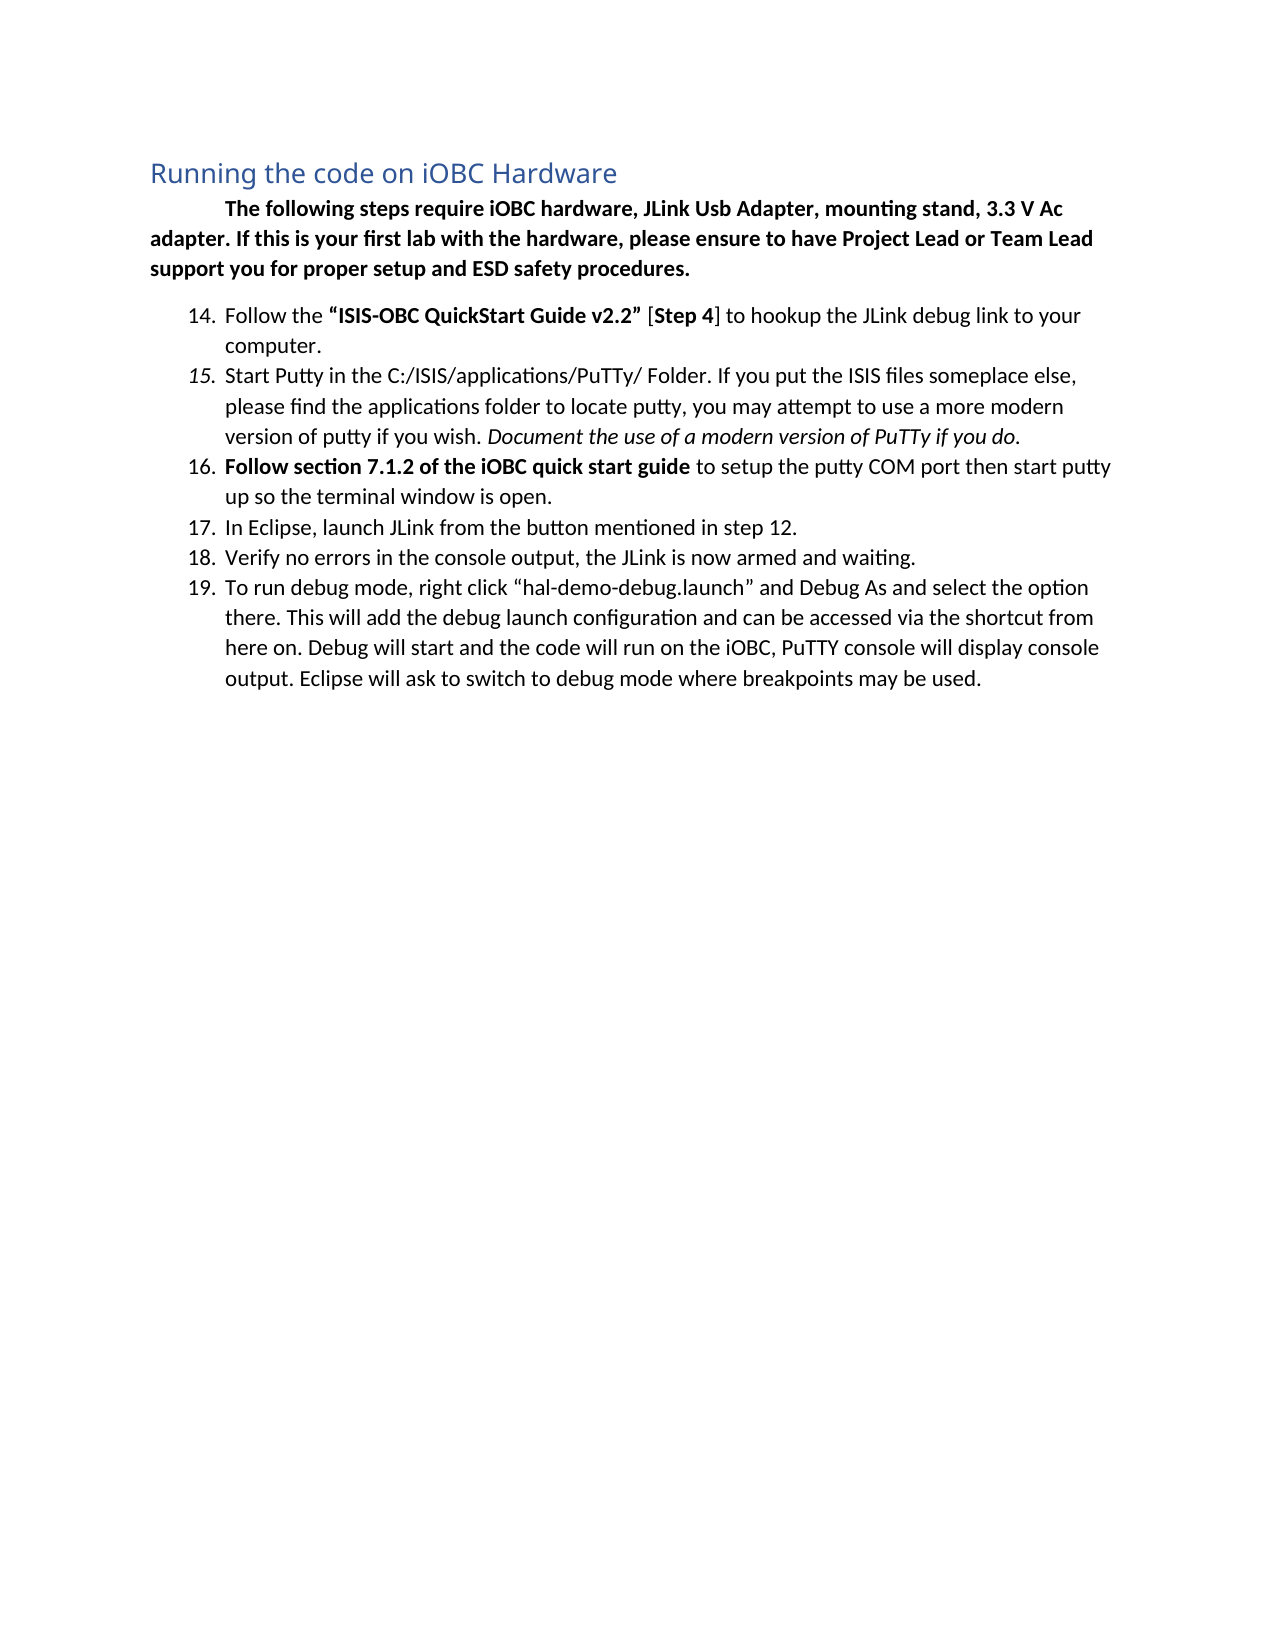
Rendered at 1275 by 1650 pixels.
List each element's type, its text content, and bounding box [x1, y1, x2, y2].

list Verify no errors in the console output, the JLink is now armed and waiting. [187, 543, 1125, 571]
list To run debug mode, right click “hal-demo-debug.launch” and Debug As and select the option there. This will add the debug launch configuration and can be accessed via the shortcut from here on. Debug will start and the code will run on the iOBC, PuTTY console will display console output. Eclipse will ask to switch to debug mode where breakpoints may be used. [187, 573, 1125, 692]
list In Eclipse, launch JLink from the button mentioned in step 12. [187, 513, 1125, 541]
list Follow section 7.1.2 of the iOBC quick start guide to setup the putty COM port then start putty up so the terminal window is open. [187, 452, 1125, 511]
list Start Putty in the C:/ISIS/applications/PuTTy/ Folder. If you put the ISIS files someplace else, please find the applications folder to locate putty, you may attempt to use a more modern version of putty if you wish. Document the use of a modern version of PuTTy if you do. [187, 362, 1125, 450]
list Follow the “ISIS-OBC QuickStart Guide v2.2” [Step 4] to hookup the JLink debug link to your computer. [187, 301, 1125, 359]
subtitle Running the code on iOBC Hardware [150, 154, 1125, 191]
text The following steps require iOBC hardware, JLink Usb Adapter, mounting stand, 3.3 V Ac adapter. If this is your first lab with the hardware, please ensure to have Project Lead or Team Lead support you for proper setup and ESD safety procedures. [150, 194, 1125, 282]
